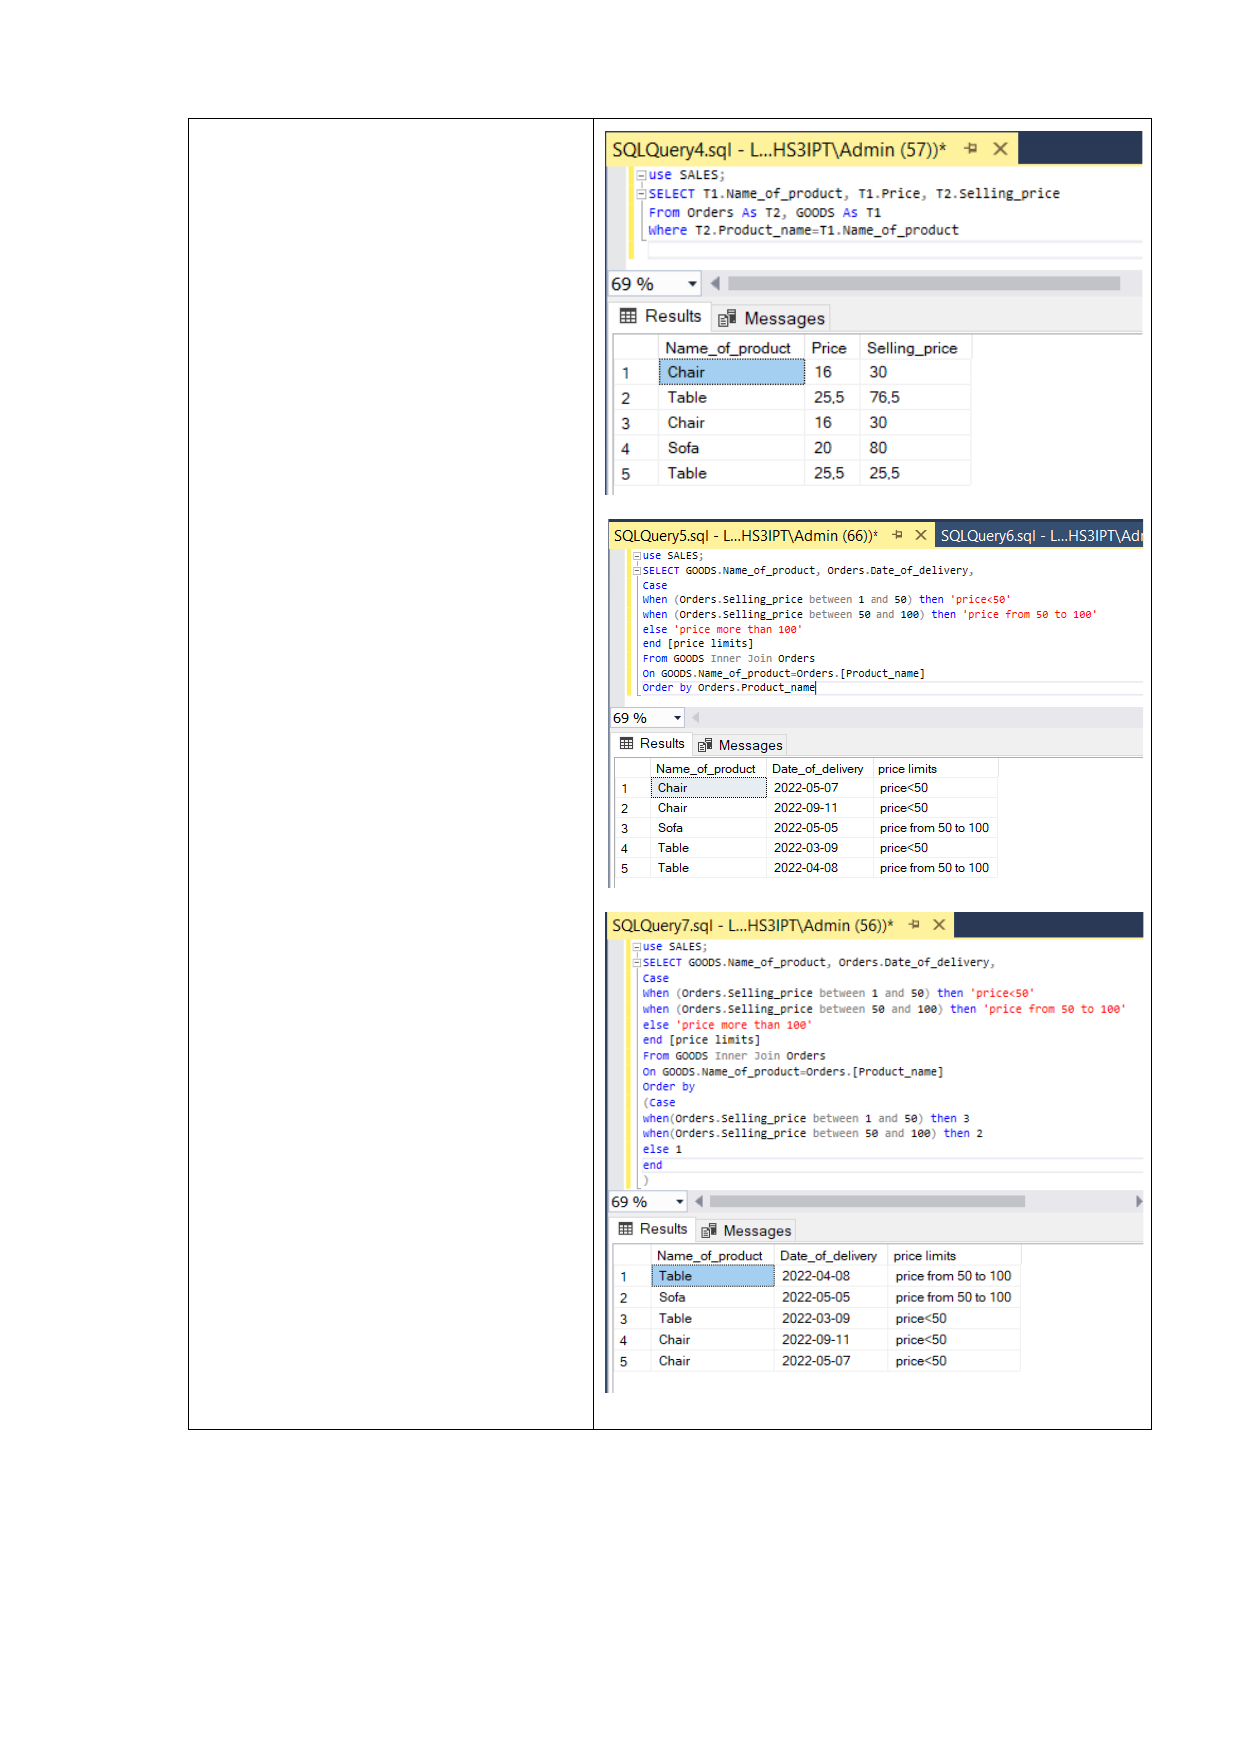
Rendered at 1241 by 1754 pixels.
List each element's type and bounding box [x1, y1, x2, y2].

table_cell [189, 119, 593, 1429]
picture [605, 131, 1143, 495]
table_cell [594, 119, 1151, 1429]
picture [605, 912, 1144, 1393]
picture [608, 519, 1144, 888]
